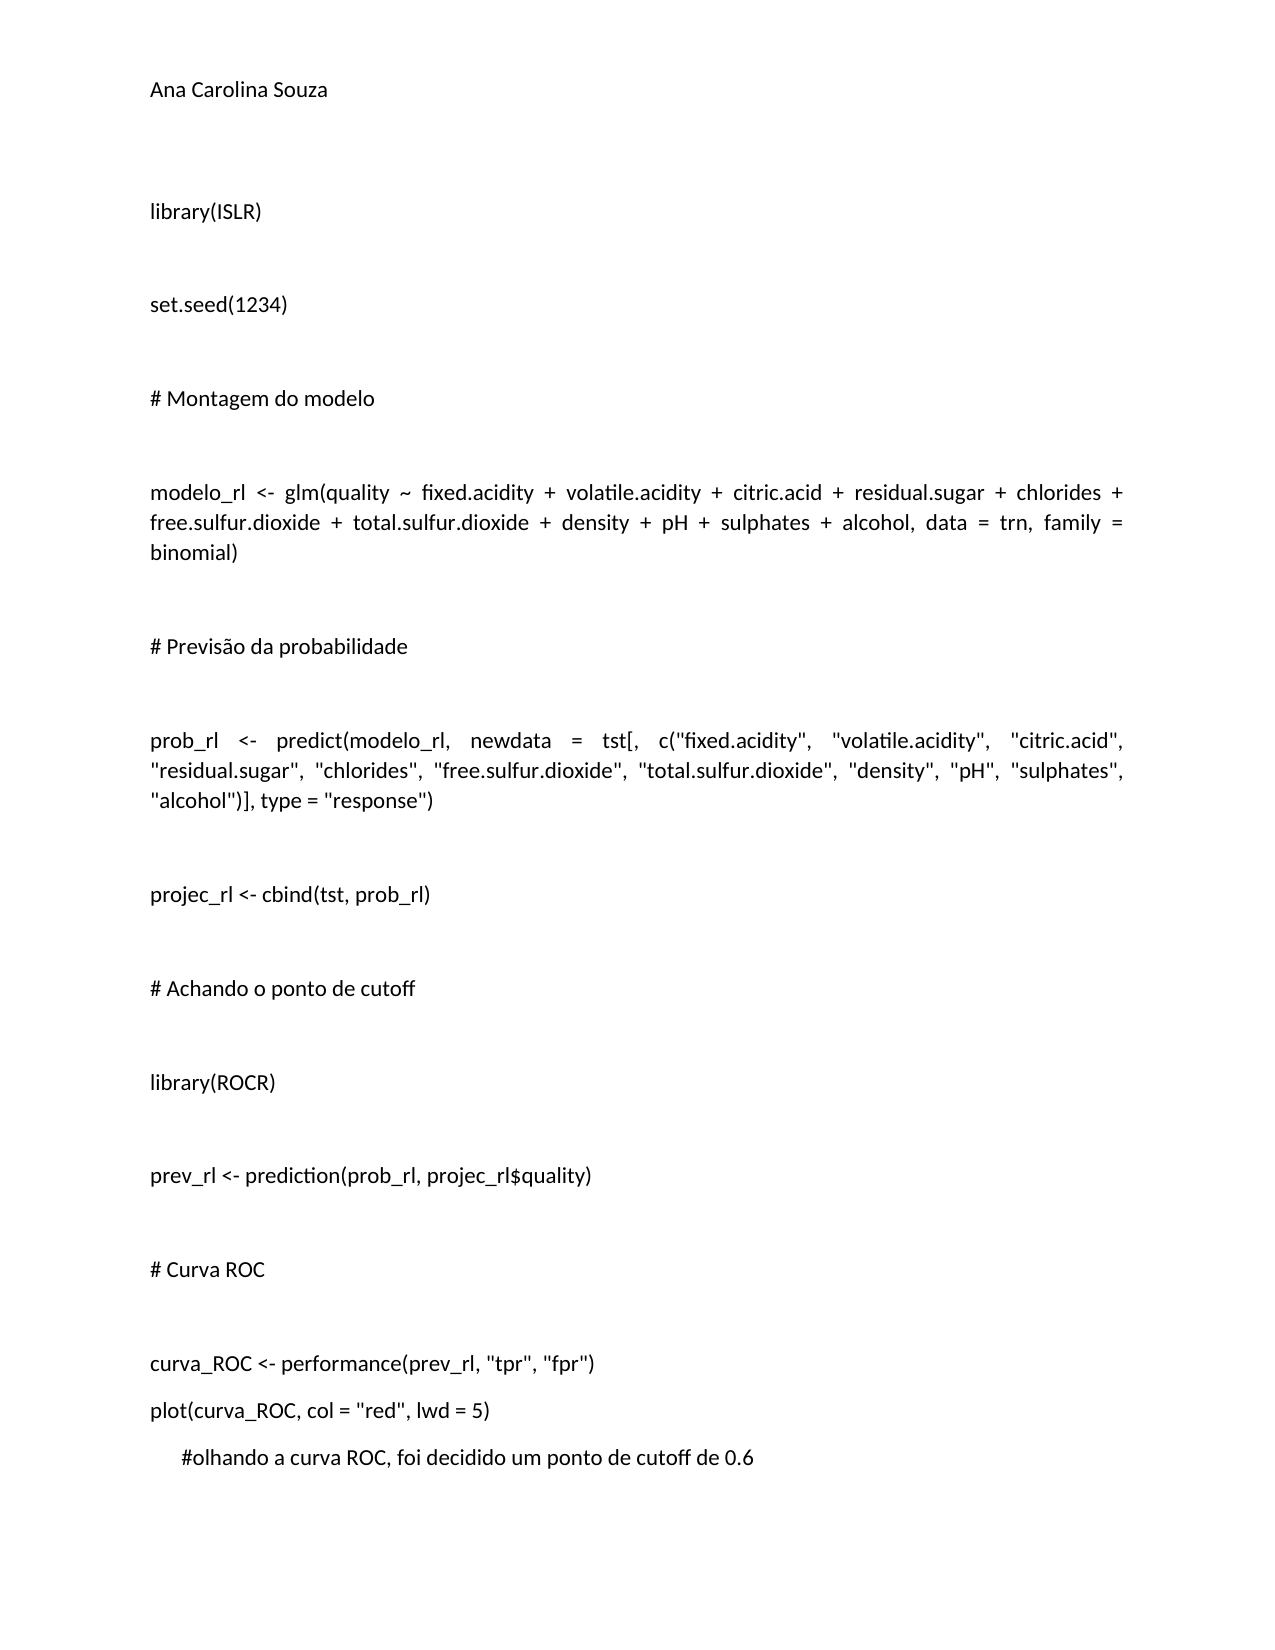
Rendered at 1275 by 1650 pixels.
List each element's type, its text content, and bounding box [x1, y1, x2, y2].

text curva_ROC <- performance(prev_rl, "tpr", "fpr") [150, 1349, 1125, 1377]
text projec_rl <- cbind(tst, prob_rl) [150, 880, 1125, 908]
text # Achando o ponto de cutoff [150, 974, 1125, 1002]
text # Montagem do modelo [150, 384, 1125, 412]
text modelo_rl <- glm(quality ~ fixed.acidity + volatile.acidity + citric.acid + residual.sugar + chlorides + free.sulfur.dioxide + total.sulfur.dioxide + density + pH + sulphates + alcohol, data = trn, family = binomial) [150, 478, 1125, 567]
text # Previsão da probabilidade [150, 632, 1125, 660]
text # Curva ROC [150, 1255, 1125, 1283]
text set.seed(1234) [150, 291, 1125, 319]
text library(ISLR) [150, 197, 1125, 225]
text prob_rl <- predict(modelo_rl, newdata = tst[, c("fixed.acidity", "volatile.acidity", "citric.acid", "residual.sugar", "chlorides", "free.sulfur.dioxide", "total.sulfur.dioxide", "density", "pH", "sulphates", "alcohol")], type = "response") [150, 726, 1125, 814]
text prev_rl <- prediction(prob_rl, projec_rl$quality) [150, 1161, 1125, 1189]
text #olhando a curva ROC, foi decidido um ponto de cutoff de 0.6 [150, 1443, 1125, 1471]
text plot(curva_ROC, col = "red", lwd = 5) [150, 1396, 1125, 1424]
text library(ROCR) [150, 1068, 1125, 1096]
